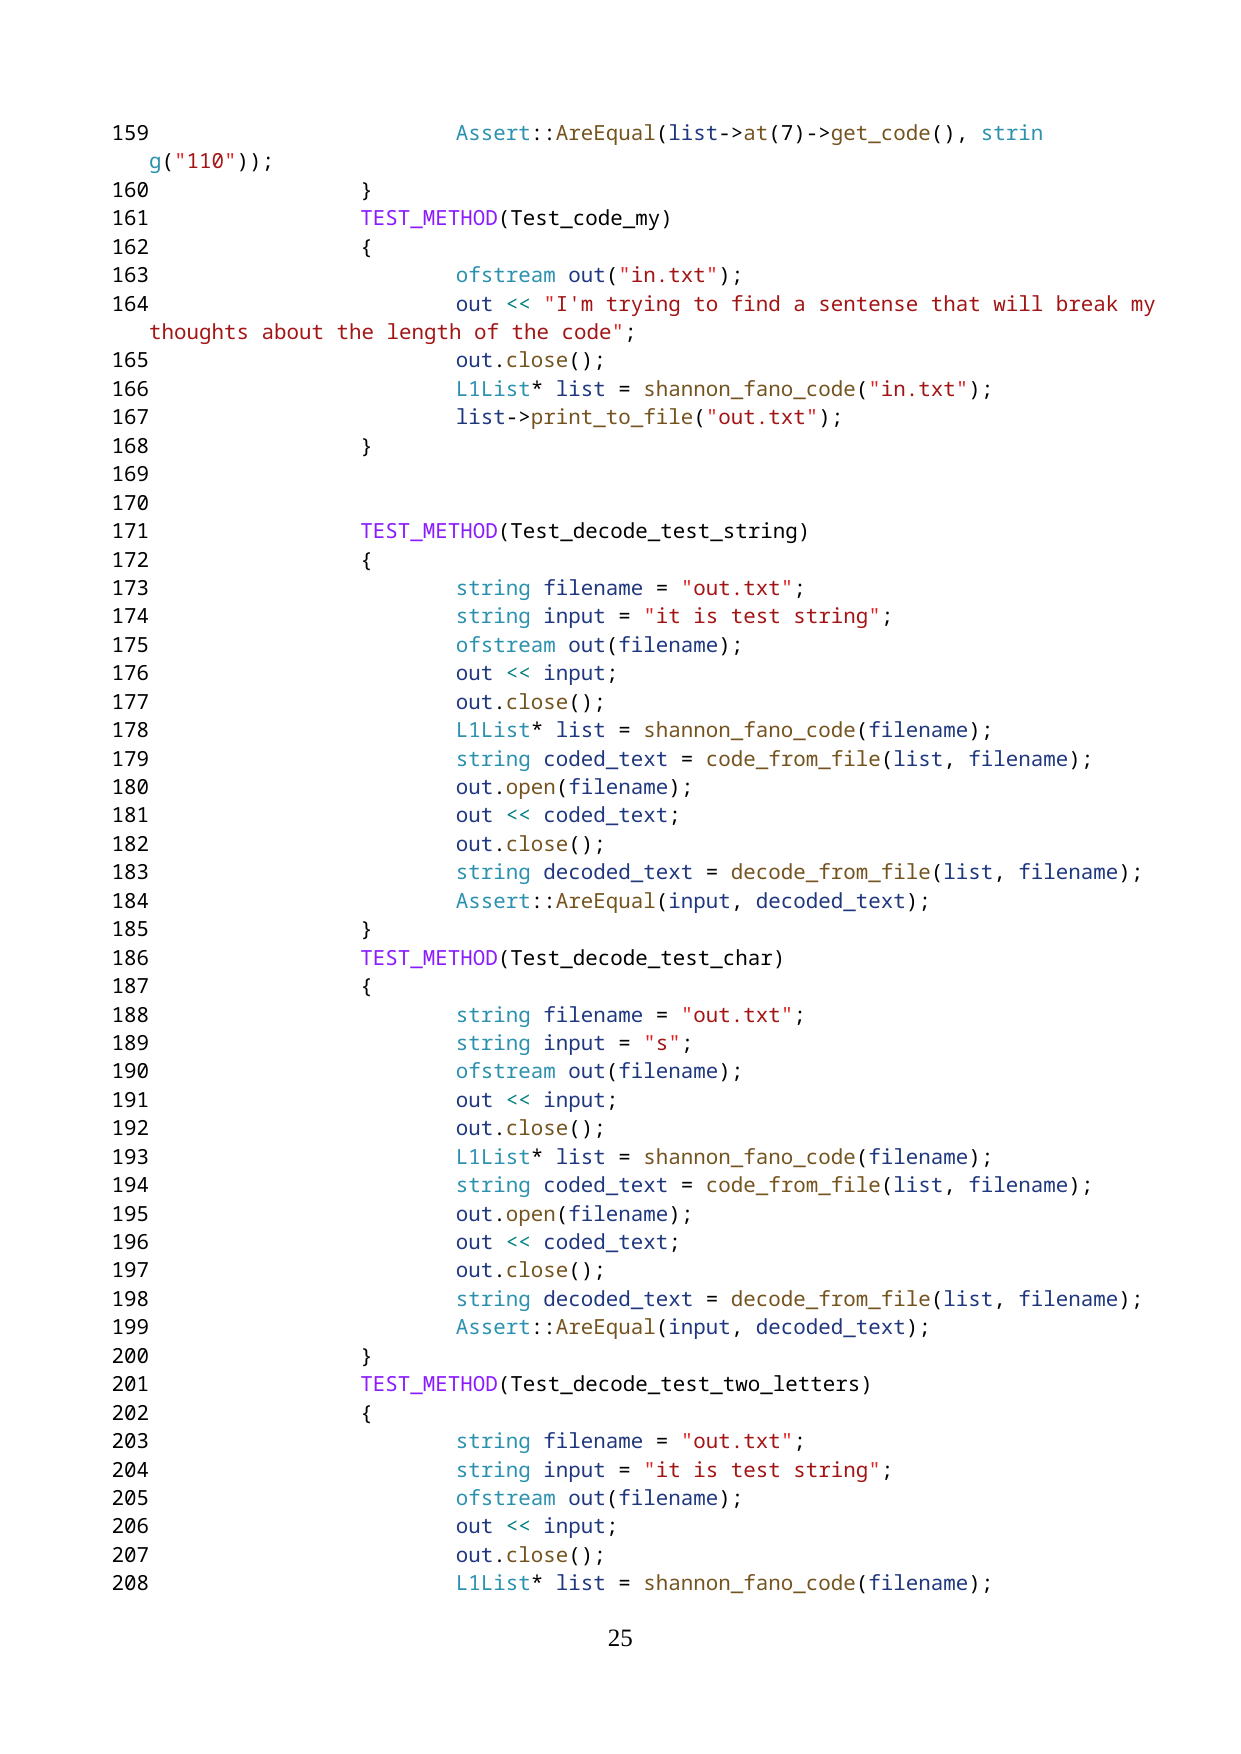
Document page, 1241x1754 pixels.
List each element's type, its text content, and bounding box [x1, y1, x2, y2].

list out.close(); [111, 1540, 1167, 1568]
list string input = "it is test string"; [111, 1455, 1167, 1483]
list } [111, 1341, 1167, 1369]
list string decoded_text = decode_from_file(list, filename); [111, 857, 1167, 886]
list { [111, 232, 1167, 260]
list } [111, 175, 1167, 203]
list TEST_METHOD(Test_decode_test_char) [111, 943, 1167, 971]
list L1List* list = shannon_fano_code(filename); [111, 715, 1167, 744]
list out.close(); [111, 346, 1167, 374]
list string input = "s"; [111, 1028, 1167, 1057]
list out.open(filename); [111, 1199, 1167, 1227]
list out << coded_text; [111, 1227, 1167, 1256]
list Assert::AreEqual(list->at(7)->get_code(), string("110")); [111, 118, 1167, 175]
list string filename = "out.txt"; [111, 1000, 1167, 1028]
list L1List* list = shannon_fano_code(filename); [111, 1142, 1167, 1170]
list ofstream out(filename); [111, 1483, 1167, 1512]
list TEST_METHOD(Test_code_my) [111, 203, 1167, 232]
list out.close(); [111, 829, 1167, 857]
list { [111, 545, 1167, 573]
list } [111, 914, 1167, 943]
list string filename = "out.txt"; [111, 573, 1167, 602]
list string input = "it is test string"; [111, 602, 1167, 630]
list string decoded_text = decode_from_file(list, filename); [111, 1284, 1167, 1312]
list string filename = "out.txt"; [111, 1426, 1167, 1455]
list out.close(); [111, 1113, 1167, 1142]
list string coded_text = code_from_file(list, filename); [111, 744, 1167, 772]
list } [111, 431, 1167, 459]
list out << "I'm trying to find a sentense that will break my thoughts about the length of the code"; [111, 289, 1167, 346]
list L1List* list = shannon_fano_code("in.txt"); [111, 374, 1167, 402]
list out << input; [111, 1512, 1167, 1540]
list out.close(); [111, 687, 1167, 715]
list ofstream out(filename); [111, 630, 1167, 658]
list out.close(); [111, 1256, 1167, 1284]
list out << input; [111, 1085, 1167, 1113]
list out.open(filename); [111, 772, 1167, 801]
list TEST_METHOD(Test_decode_test_string) [111, 516, 1167, 545]
list out << coded_text; [111, 801, 1167, 829]
list TEST_METHOD(Test_decode_test_two_letters) [111, 1369, 1167, 1398]
list list->print_to_file("out.txt"); [111, 402, 1167, 431]
list { [111, 1398, 1167, 1426]
list Assert::AreEqual(input, decoded_text); [111, 886, 1167, 914]
list { [111, 971, 1167, 1000]
list ofstream out("in.txt"); [111, 260, 1167, 289]
list Assert::AreEqual(input, decoded_text); [111, 1312, 1167, 1341]
list out << input; [111, 658, 1167, 687]
list string coded_text = code_from_file(list, filename); [111, 1170, 1167, 1199]
list ofstream out(filename); [111, 1057, 1167, 1085]
list L1List* list = shannon_fano_code(filename); [111, 1568, 1167, 1597]
